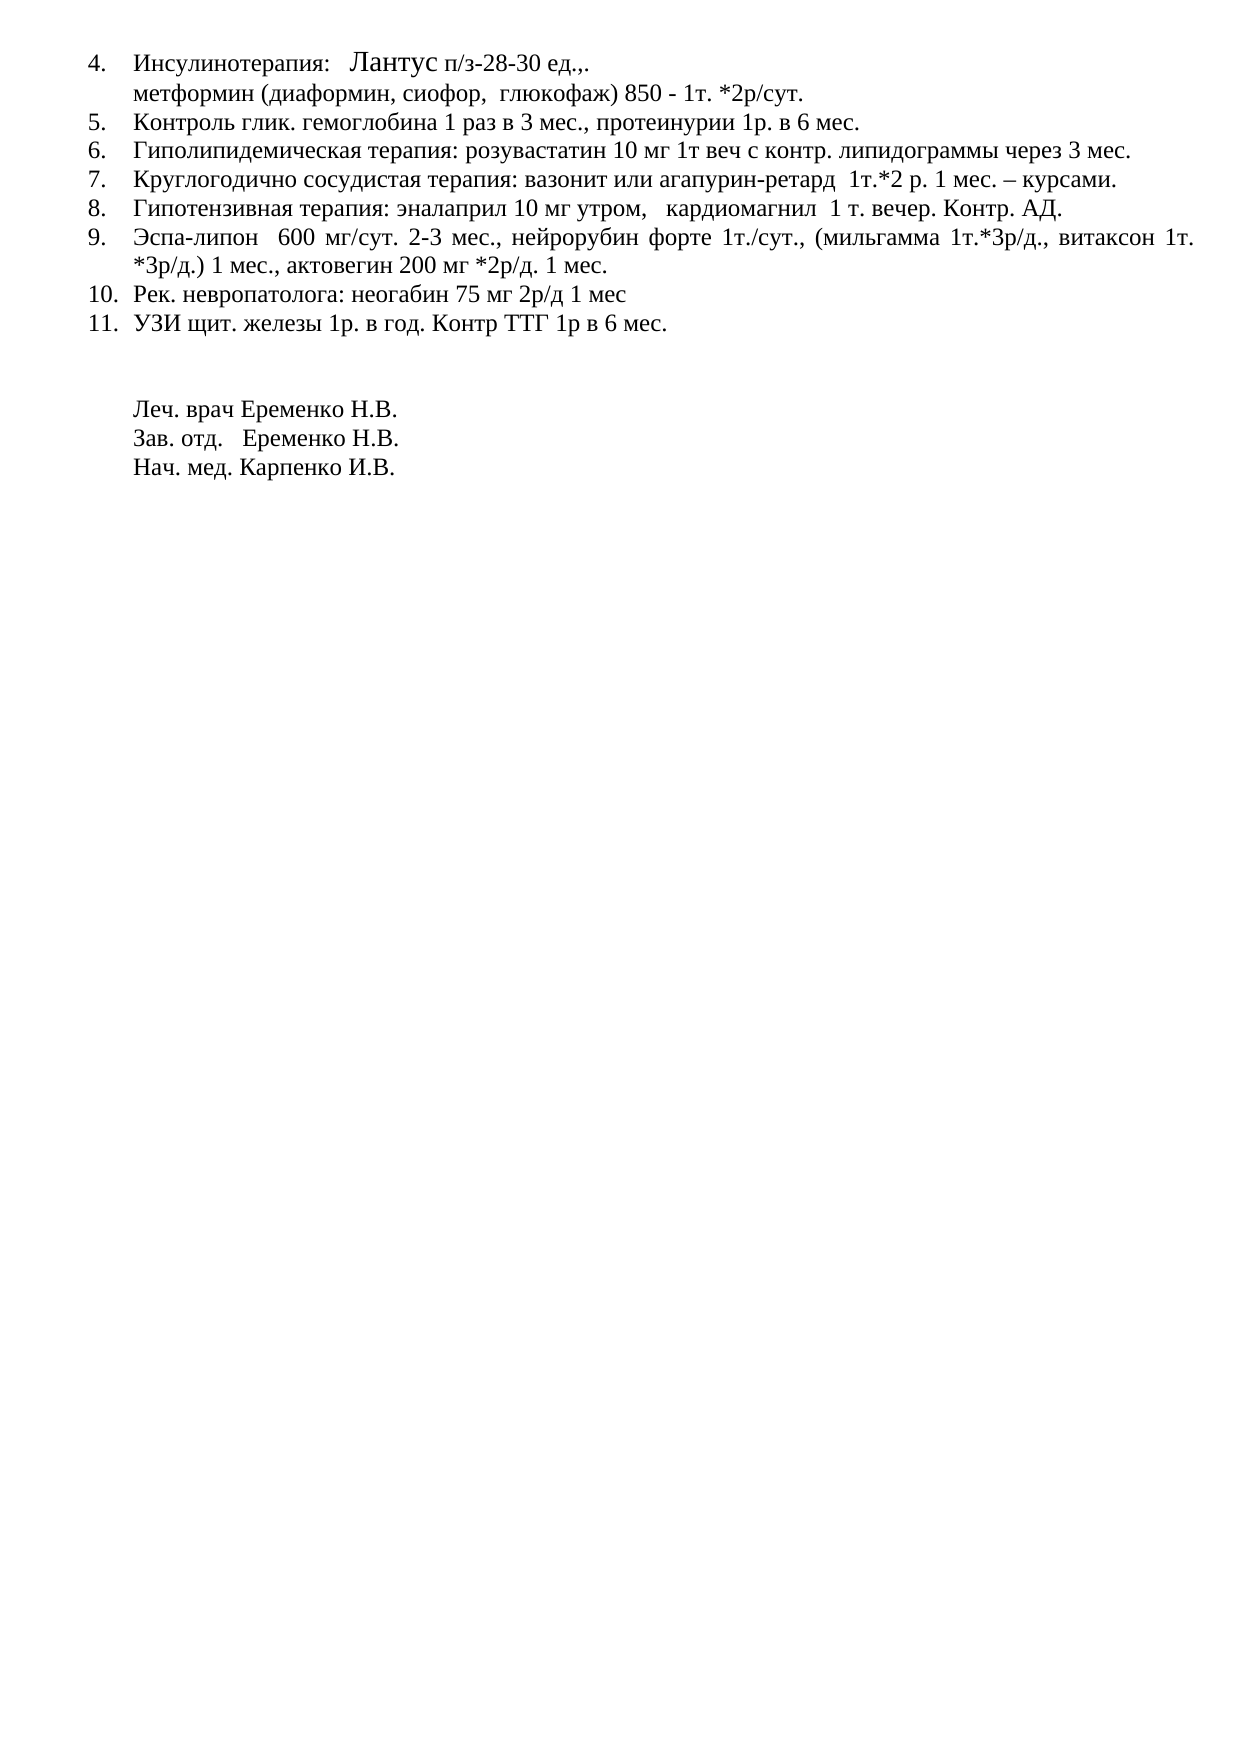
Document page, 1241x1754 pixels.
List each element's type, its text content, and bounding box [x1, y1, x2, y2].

list эналаприл 10 мг утром, кардиомагнил 1 т. вечер. Контр. АД. [88, 193, 1196, 222]
list Круглогодично сосудистая терапия: вазонит или агапурин-ретард 1т.*2 р. 1 мес. – курсами. [88, 164, 1196, 193]
list Гиполипидемическая терапия: 10 мг 1т веч с контр. липидограммы через 3 мес. [88, 135, 1196, 164]
list 600 мг/сут. 2-3 мес., нейрорубин форте 1т./сут., (мильгамма 1т.*3р/д., витаксон 1т. *3р/д.) 1 мес., актовегин 200 мг *2р/д. 1 мес. [88, 222, 1196, 279]
text Нач. мед. Карпенко И.В. [133, 452, 1196, 480]
list Инсулинотерапия: Лантус п/з-28-30 ед.,. [88, 44, 1196, 78]
text метформин (диаформин, сиофор, глюкофаж) 850 - 1т. *2р/сут. [133, 78, 1196, 107]
text Леч. врач [133, 394, 1196, 423]
list Рек. невропатолога: неогабин 75 мг 2р/д 1 мес [88, 279, 1196, 308]
list Контроль глик. гемоглобина 1 раз в 3 мес., 1р. в 6 мес. [88, 107, 1196, 135]
list УЗИ щит. железы 1р. в год. Контр ТТГ 1р в 6 мес. [88, 308, 1196, 337]
